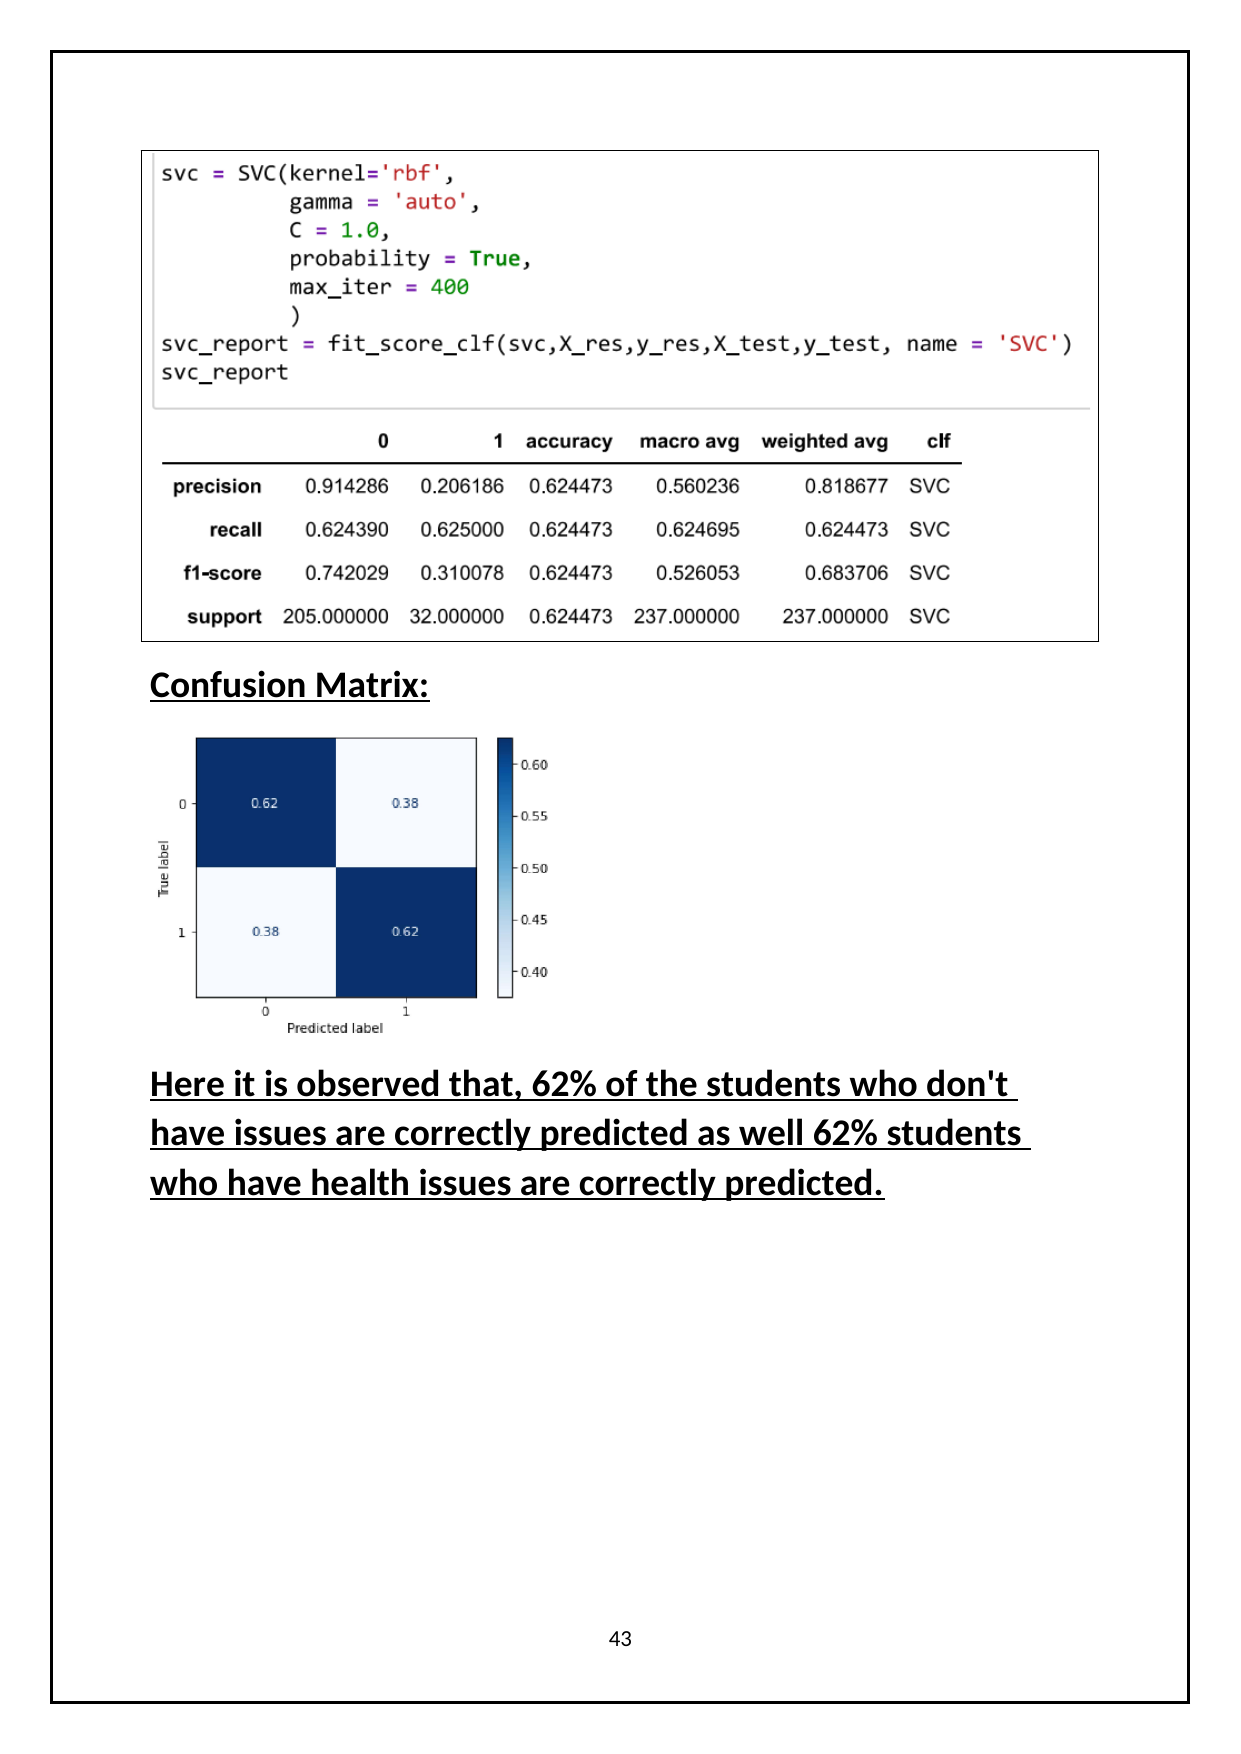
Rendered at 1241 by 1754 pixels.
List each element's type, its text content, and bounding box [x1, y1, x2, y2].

picture [150, 726, 555, 1041]
text Here it is observed that, 62% of the students who don't have issues are correctly predicted as well 62% students who have health issues are correctly predicted. [150, 1059, 1090, 1204]
text Confusion Matrix: [150, 661, 1090, 707]
picture [150, 153, 1091, 639]
